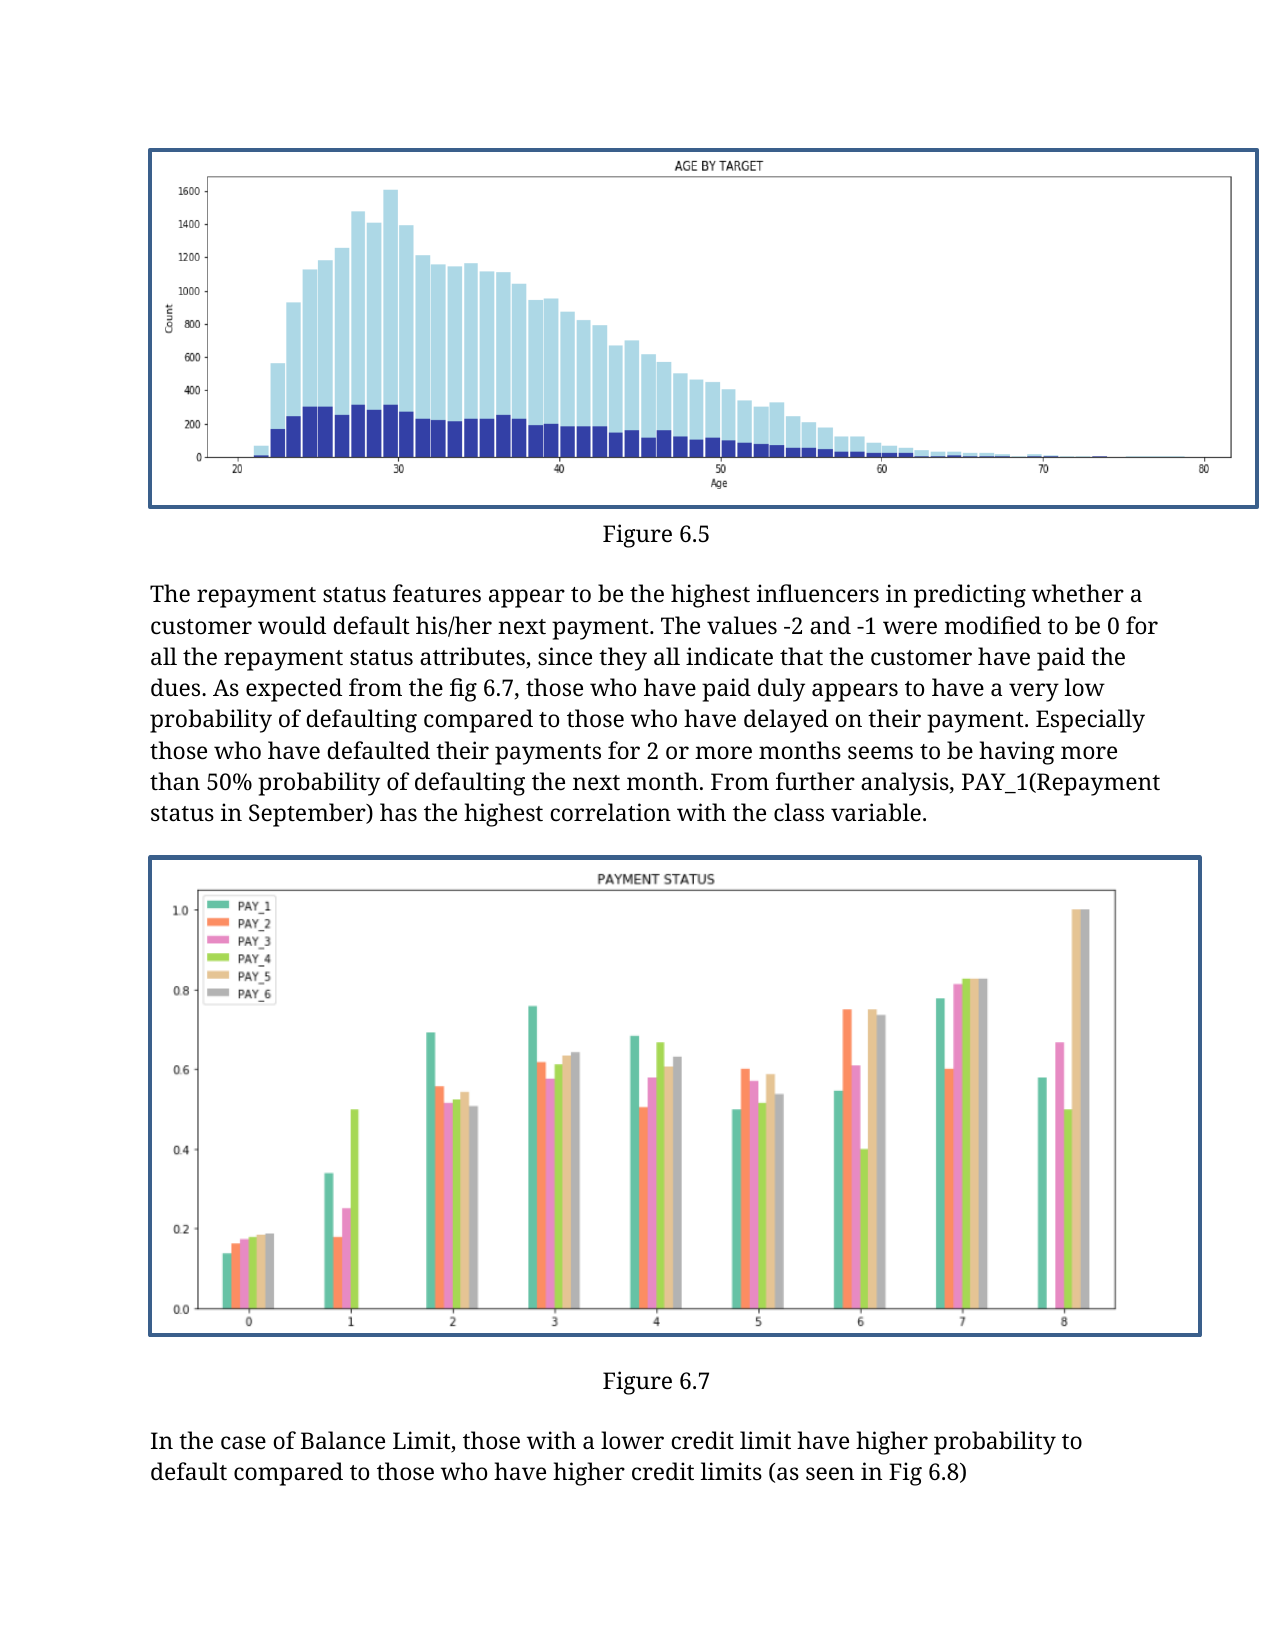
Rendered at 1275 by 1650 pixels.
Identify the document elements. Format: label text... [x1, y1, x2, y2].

picture [152, 860, 1125, 1333]
picture [152, 152, 1254, 489]
text The repayment status features appear to be the highest influencers in predicting whether a customer would default his/her next payment. The values -2 and -1 were modified to be 0 for all the repayment status attributes, since they all indicate that the customer have paid the dues. As expected from the fig 6.7, those who have paid duly appears to have a very low probability of defaulting compared to those who have delayed on their payment. Especially those who have defaulted their payments for 2 or more months seems to be having more than 50% probability of defaulting the next month. From further analysis, PAY_1(Repayment status in September) has the highest correlation with the class variable. [150, 578, 1162, 828]
text Figure 6.5 [150, 518, 1162, 549]
text In the case of Balance Limit, those with a lower credit limit have higher probability to default compared to those who have higher credit limits (as seen in Fig 6.8) [150, 1425, 1162, 1487]
text Figure 6.7 [150, 1364, 1162, 1396]
